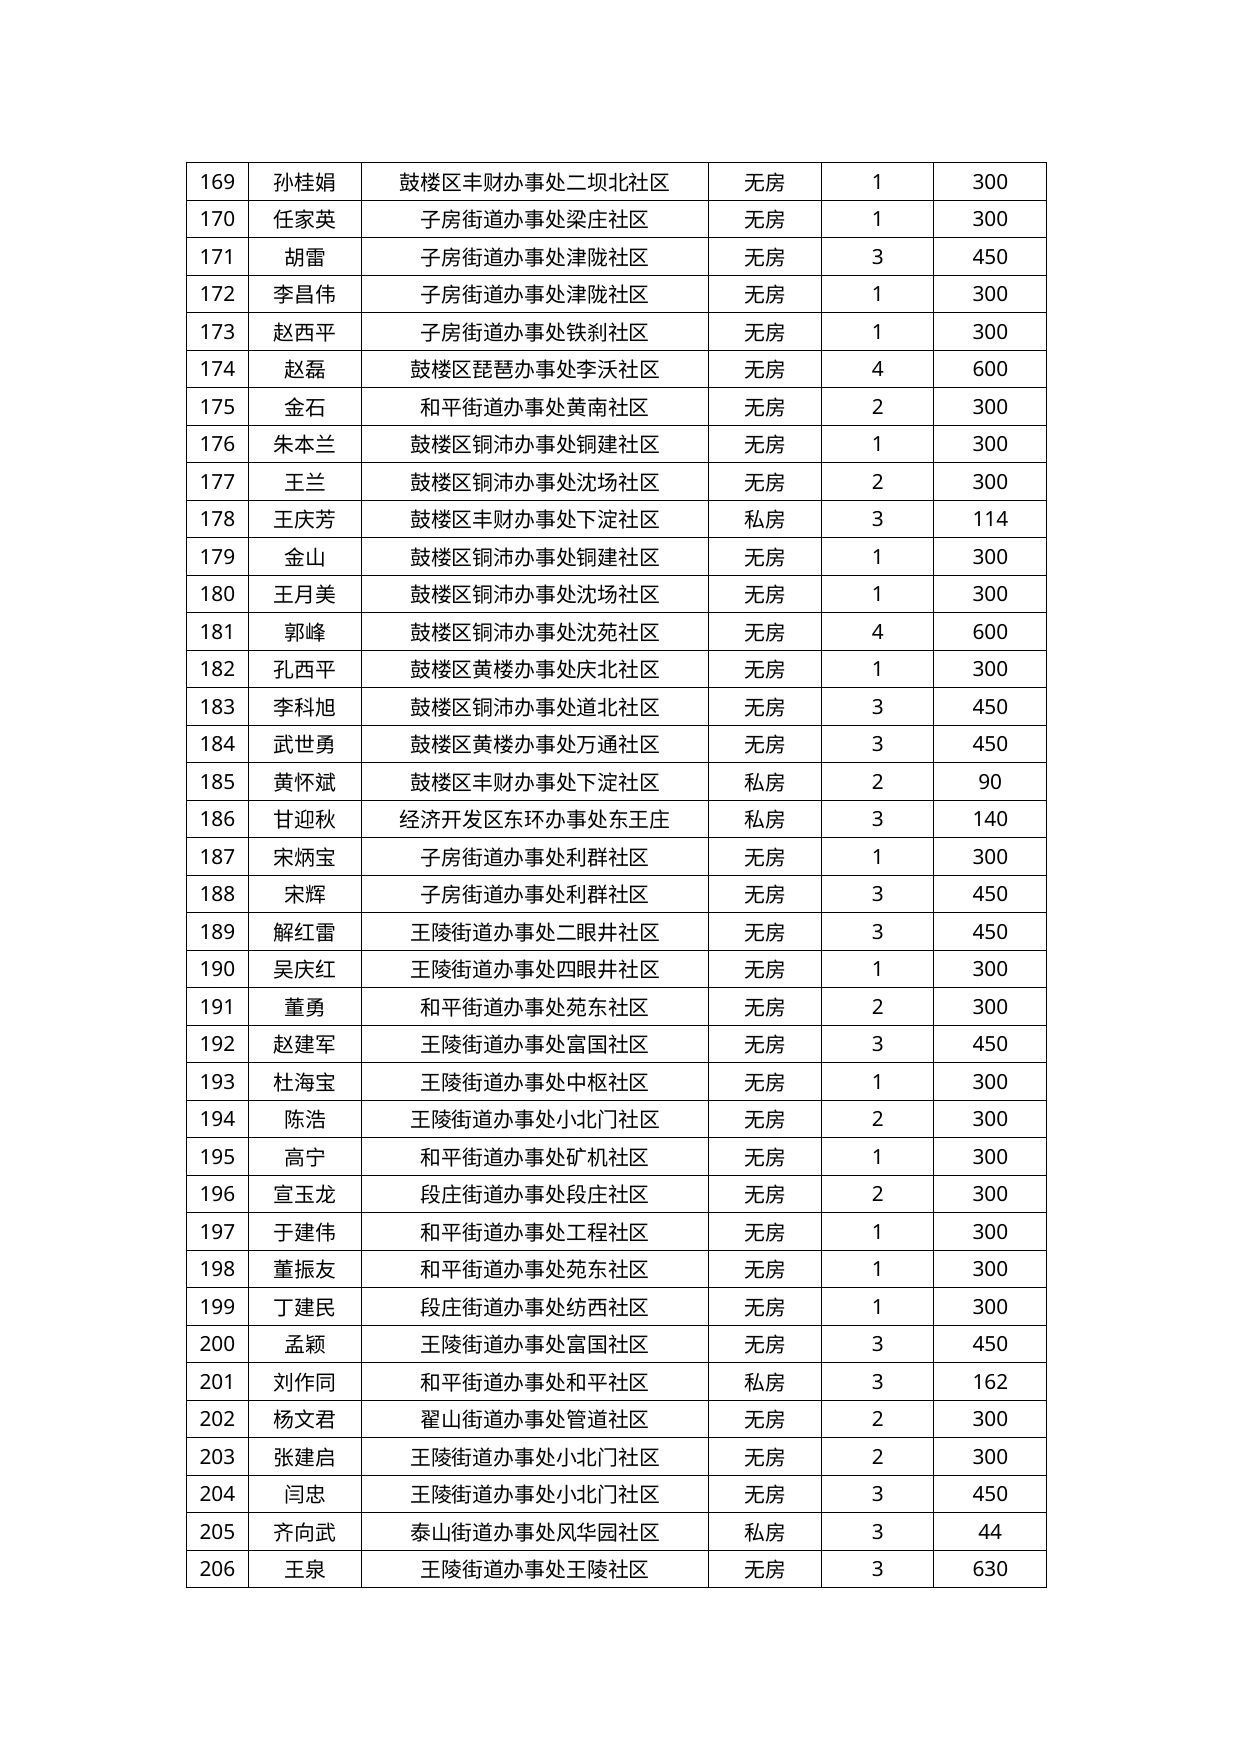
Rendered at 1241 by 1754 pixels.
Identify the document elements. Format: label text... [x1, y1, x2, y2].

table_cell 44 [934, 1513, 1046, 1549]
table_cell 2 [822, 763, 933, 799]
table_cell 450 [934, 913, 1046, 949]
table_cell 张建启 [249, 1438, 361, 1474]
table_cell 1 [822, 313, 933, 349]
table_cell 甘迎秋 [249, 801, 361, 837]
table_cell 和平街道办事处苑东社区 [362, 1251, 708, 1287]
table_cell 翟山街道办事处管道社区 [362, 1401, 708, 1437]
table_cell 无房 [709, 1213, 821, 1249]
table_cell 李昌伟 [249, 276, 361, 312]
table_cell 600 [934, 613, 1046, 649]
table_cell 181 [187, 613, 248, 649]
table_cell 武世勇 [249, 726, 361, 762]
table_cell 无房 [709, 238, 821, 274]
table_cell 无房 [709, 876, 821, 912]
table_cell 鼓楼区铜沛办事处铜建社区 [362, 538, 708, 574]
table_cell 子房街道办事处梁庄社区 [362, 201, 708, 237]
table_cell 和平街道办事处苑东社区 [362, 988, 708, 1024]
table_cell 300 [934, 426, 1046, 462]
table_cell 郭峰 [249, 613, 361, 649]
table_cell 无房 [709, 1551, 821, 1587]
table_cell 1 [822, 1138, 933, 1174]
table_cell 无房 [709, 1438, 821, 1474]
table_cell 董勇 [249, 988, 361, 1024]
table_cell 204 [187, 1476, 248, 1512]
table_cell 300 [934, 276, 1046, 312]
table_cell 胡雷 [249, 238, 361, 274]
table_cell 赵西平 [249, 313, 361, 349]
table_cell 300 [934, 1063, 1046, 1099]
table_cell 196 [187, 1176, 248, 1212]
table_cell 300 [934, 1288, 1046, 1324]
table_cell 173 [187, 313, 248, 349]
table_cell 任家英 [249, 201, 361, 237]
table_cell 300 [934, 1213, 1046, 1249]
table_cell 鼓楼区丰财办事处下淀社区 [362, 501, 708, 537]
table_cell 3 [822, 238, 933, 274]
table_cell 188 [187, 876, 248, 912]
table_cell 金山 [249, 538, 361, 574]
table_cell 杜海宝 [249, 1063, 361, 1099]
table_cell 194 [187, 1101, 248, 1137]
table_cell 经济开发区东环办事处东王庄 [362, 801, 708, 837]
table_cell 300 [934, 313, 1046, 349]
table_cell 宣玉龙 [249, 1176, 361, 1212]
table_cell 无房 [709, 313, 821, 349]
table_cell 王陵街道办事处王陵社区 [362, 1551, 708, 1587]
table_cell 300 [934, 1138, 1046, 1174]
table_cell 195 [187, 1138, 248, 1174]
table_cell 私房 [709, 1363, 821, 1399]
table_cell 无房 [709, 913, 821, 949]
table_cell 子房街道办事处利群社区 [362, 876, 708, 912]
table_cell 184 [187, 726, 248, 762]
table_cell 300 [934, 838, 1046, 874]
table_cell 2 [822, 1401, 933, 1437]
table_cell 无房 [709, 1326, 821, 1362]
table_cell 无房 [709, 1288, 821, 1324]
table_cell 泰山街道办事处风华园社区 [362, 1513, 708, 1549]
table_cell 闫忠 [249, 1476, 361, 1512]
table_cell 450 [934, 1326, 1046, 1362]
table_cell 189 [187, 913, 248, 949]
table_cell 1 [822, 651, 933, 687]
table_cell 齐向武 [249, 1513, 361, 1549]
table_cell 陈浩 [249, 1101, 361, 1137]
table_cell 王陵街道办事处中枢社区 [362, 1063, 708, 1099]
table_cell 无房 [709, 538, 821, 574]
table_cell 202 [187, 1401, 248, 1437]
table_cell 193 [187, 1063, 248, 1099]
table_cell 无房 [709, 726, 821, 762]
table_cell 王陵街道办事处富国社区 [362, 1326, 708, 1362]
table_cell 140 [934, 801, 1046, 837]
table_cell 王陵街道办事处小北门社区 [362, 1476, 708, 1512]
table_cell 子房街道办事处津陇社区 [362, 238, 708, 274]
table_cell 孟颖 [249, 1326, 361, 1362]
table_cell 鼓楼区丰财办事处二坝北社区 [362, 163, 708, 199]
table_cell 3 [822, 726, 933, 762]
table_cell 鼓楼区琵琶办事处李沃社区 [362, 351, 708, 387]
table_cell 2 [822, 388, 933, 424]
table_cell 1 [822, 163, 933, 199]
table_cell 171 [187, 238, 248, 274]
table_cell 3 [822, 1551, 933, 1587]
table_cell 162 [934, 1363, 1046, 1399]
table_cell 无房 [709, 651, 821, 687]
table_cell 无房 [709, 1476, 821, 1512]
table_cell 孔西平 [249, 651, 361, 687]
table_cell 172 [187, 276, 248, 312]
table_cell 169 [187, 163, 248, 199]
table_cell 无房 [709, 1401, 821, 1437]
table_cell 1 [822, 1213, 933, 1249]
table_cell 450 [934, 688, 1046, 724]
table_cell 300 [934, 576, 1046, 612]
table_cell 630 [934, 1551, 1046, 1587]
table_cell 高宁 [249, 1138, 361, 1174]
table_cell 1 [822, 1063, 933, 1099]
table_cell 王泉 [249, 1551, 361, 1587]
table_cell 203 [187, 1438, 248, 1474]
table_cell 王陵街道办事处小北门社区 [362, 1438, 708, 1474]
table_cell 解红雷 [249, 913, 361, 949]
table_cell 无房 [709, 688, 821, 724]
table_cell 无房 [709, 1101, 821, 1137]
table_cell 宋炳宝 [249, 838, 361, 874]
table_cell 吴庆红 [249, 951, 361, 987]
table_cell 3 [822, 501, 933, 537]
table_cell 178 [187, 501, 248, 537]
table_cell 于建伟 [249, 1213, 361, 1249]
table_cell 鼓楼区丰财办事处下淀社区 [362, 763, 708, 799]
table_cell 王陵街道办事处四眼井社区 [362, 951, 708, 987]
table_cell 300 [934, 1176, 1046, 1212]
table_cell 3 [822, 1513, 933, 1549]
table_cell 450 [934, 1476, 1046, 1512]
table_cell 190 [187, 951, 248, 987]
table_cell 600 [934, 351, 1046, 387]
table_cell 鼓楼区铜沛办事处沈苑社区 [362, 613, 708, 649]
table_cell 无房 [709, 351, 821, 387]
table_cell 199 [187, 1288, 248, 1324]
table_cell 2 [822, 463, 933, 499]
table_cell 205 [187, 1513, 248, 1549]
table_cell 197 [187, 1213, 248, 1249]
table_cell 3 [822, 1363, 933, 1399]
table_cell 董振友 [249, 1251, 361, 1287]
table_cell 185 [187, 763, 248, 799]
table_cell 无房 [709, 576, 821, 612]
table_cell 170 [187, 201, 248, 237]
table_cell 177 [187, 463, 248, 499]
table_cell 187 [187, 838, 248, 874]
table_cell 和平街道办事处黄南社区 [362, 388, 708, 424]
table_cell 90 [934, 763, 1046, 799]
table_cell 和平街道办事处矿机社区 [362, 1138, 708, 1174]
table_cell 3 [822, 1026, 933, 1062]
table_cell 183 [187, 688, 248, 724]
table_cell 无房 [709, 1026, 821, 1062]
table_cell 1 [822, 951, 933, 987]
table_cell 450 [934, 1026, 1046, 1062]
table_cell 4 [822, 351, 933, 387]
table_cell 私房 [709, 1513, 821, 1549]
table_cell 2 [822, 1101, 933, 1137]
table_cell 1 [822, 838, 933, 874]
table_cell 段庄街道办事处纺西社区 [362, 1288, 708, 1324]
table_cell 3 [822, 1326, 933, 1362]
table_cell 450 [934, 876, 1046, 912]
table_cell 300 [934, 463, 1046, 499]
table_cell 300 [934, 1251, 1046, 1287]
table_cell 子房街道办事处津陇社区 [362, 276, 708, 312]
table_cell 1 [822, 538, 933, 574]
table_cell 2 [822, 988, 933, 1024]
table_cell 和平街道办事处和平社区 [362, 1363, 708, 1399]
table_cell 鼓楼区铜沛办事处铜建社区 [362, 426, 708, 462]
table_cell 无房 [709, 1176, 821, 1212]
table_cell 无房 [709, 388, 821, 424]
table_cell 王陵街道办事处小北门社区 [362, 1101, 708, 1137]
table_cell 和平街道办事处工程社区 [362, 1213, 708, 1249]
table_cell 3 [822, 801, 933, 837]
table_cell 无房 [709, 988, 821, 1024]
table_cell 鼓楼区铜沛办事处沈场社区 [362, 576, 708, 612]
table_cell 无房 [709, 1063, 821, 1099]
table_cell 300 [934, 1101, 1046, 1137]
table_cell 无房 [709, 276, 821, 312]
table_cell 王兰 [249, 463, 361, 499]
table_cell 300 [934, 988, 1046, 1024]
table_cell 王庆芳 [249, 501, 361, 537]
table_cell 200 [187, 1326, 248, 1362]
table_cell 300 [934, 1438, 1046, 1474]
table_cell 王陵街道办事处二眼井社区 [362, 913, 708, 949]
table_cell 私房 [709, 501, 821, 537]
table_cell 1 [822, 426, 933, 462]
table_cell 201 [187, 1363, 248, 1399]
table_cell 无房 [709, 163, 821, 199]
table_cell 赵建军 [249, 1026, 361, 1062]
table_cell 191 [187, 988, 248, 1024]
table_cell 无房 [709, 463, 821, 499]
table_cell 198 [187, 1251, 248, 1287]
table_cell 无房 [709, 1251, 821, 1287]
table_cell 1 [822, 1251, 933, 1287]
table_cell 刘作同 [249, 1363, 361, 1399]
table_cell 2 [822, 1176, 933, 1212]
table_cell 3 [822, 913, 933, 949]
table_cell 无房 [709, 1138, 821, 1174]
table_cell 450 [934, 238, 1046, 274]
table_cell 孙桂娟 [249, 163, 361, 199]
table_cell 3 [822, 1476, 933, 1512]
table_cell 金石 [249, 388, 361, 424]
table_cell 3 [822, 876, 933, 912]
table_cell 宋辉 [249, 876, 361, 912]
table_cell 私房 [709, 763, 821, 799]
table_cell 1 [822, 1288, 933, 1324]
table_cell 179 [187, 538, 248, 574]
table_cell 180 [187, 576, 248, 612]
table_cell 176 [187, 426, 248, 462]
table_cell 无房 [709, 201, 821, 237]
table_cell 1 [822, 276, 933, 312]
table_cell 300 [934, 951, 1046, 987]
table_cell 4 [822, 613, 933, 649]
table_cell 丁建民 [249, 1288, 361, 1324]
table_cell 450 [934, 726, 1046, 762]
table_cell 赵磊 [249, 351, 361, 387]
table_cell 300 [934, 1401, 1046, 1437]
table_cell 174 [187, 351, 248, 387]
table_cell 114 [934, 501, 1046, 537]
table_cell 192 [187, 1026, 248, 1062]
table_cell 无房 [709, 838, 821, 874]
table_cell 朱本兰 [249, 426, 361, 462]
table_cell 1 [822, 576, 933, 612]
table_cell 段庄街道办事处段庄社区 [362, 1176, 708, 1212]
table_cell 182 [187, 651, 248, 687]
table_cell 鼓楼区黄楼办事处万通社区 [362, 726, 708, 762]
table_cell 无房 [709, 951, 821, 987]
table_cell 鼓楼区黄楼办事处庆北社区 [362, 651, 708, 687]
table_cell 王陵街道办事处富国社区 [362, 1026, 708, 1062]
table_cell 300 [934, 538, 1046, 574]
table_cell 子房街道办事处铁刹社区 [362, 313, 708, 349]
table_cell 无房 [709, 613, 821, 649]
table_cell 鼓楼区铜沛办事处道北社区 [362, 688, 708, 724]
table_cell 无房 [709, 426, 821, 462]
table_cell 2 [822, 1438, 933, 1474]
table_cell 175 [187, 388, 248, 424]
table_cell 1 [822, 201, 933, 237]
table_cell 私房 [709, 801, 821, 837]
table_cell 王月美 [249, 576, 361, 612]
table_cell 300 [934, 388, 1046, 424]
table_cell 子房街道办事处利群社区 [362, 838, 708, 874]
table_cell 黄怀斌 [249, 763, 361, 799]
table_cell 300 [934, 163, 1046, 199]
table_cell 杨文君 [249, 1401, 361, 1437]
table_cell 206 [187, 1551, 248, 1587]
table_cell 300 [934, 651, 1046, 687]
table_cell 300 [934, 201, 1046, 237]
table_cell 3 [822, 688, 933, 724]
table_cell 186 [187, 801, 248, 837]
table_cell 鼓楼区铜沛办事处沈场社区 [362, 463, 708, 499]
table_cell 李科旭 [249, 688, 361, 724]
